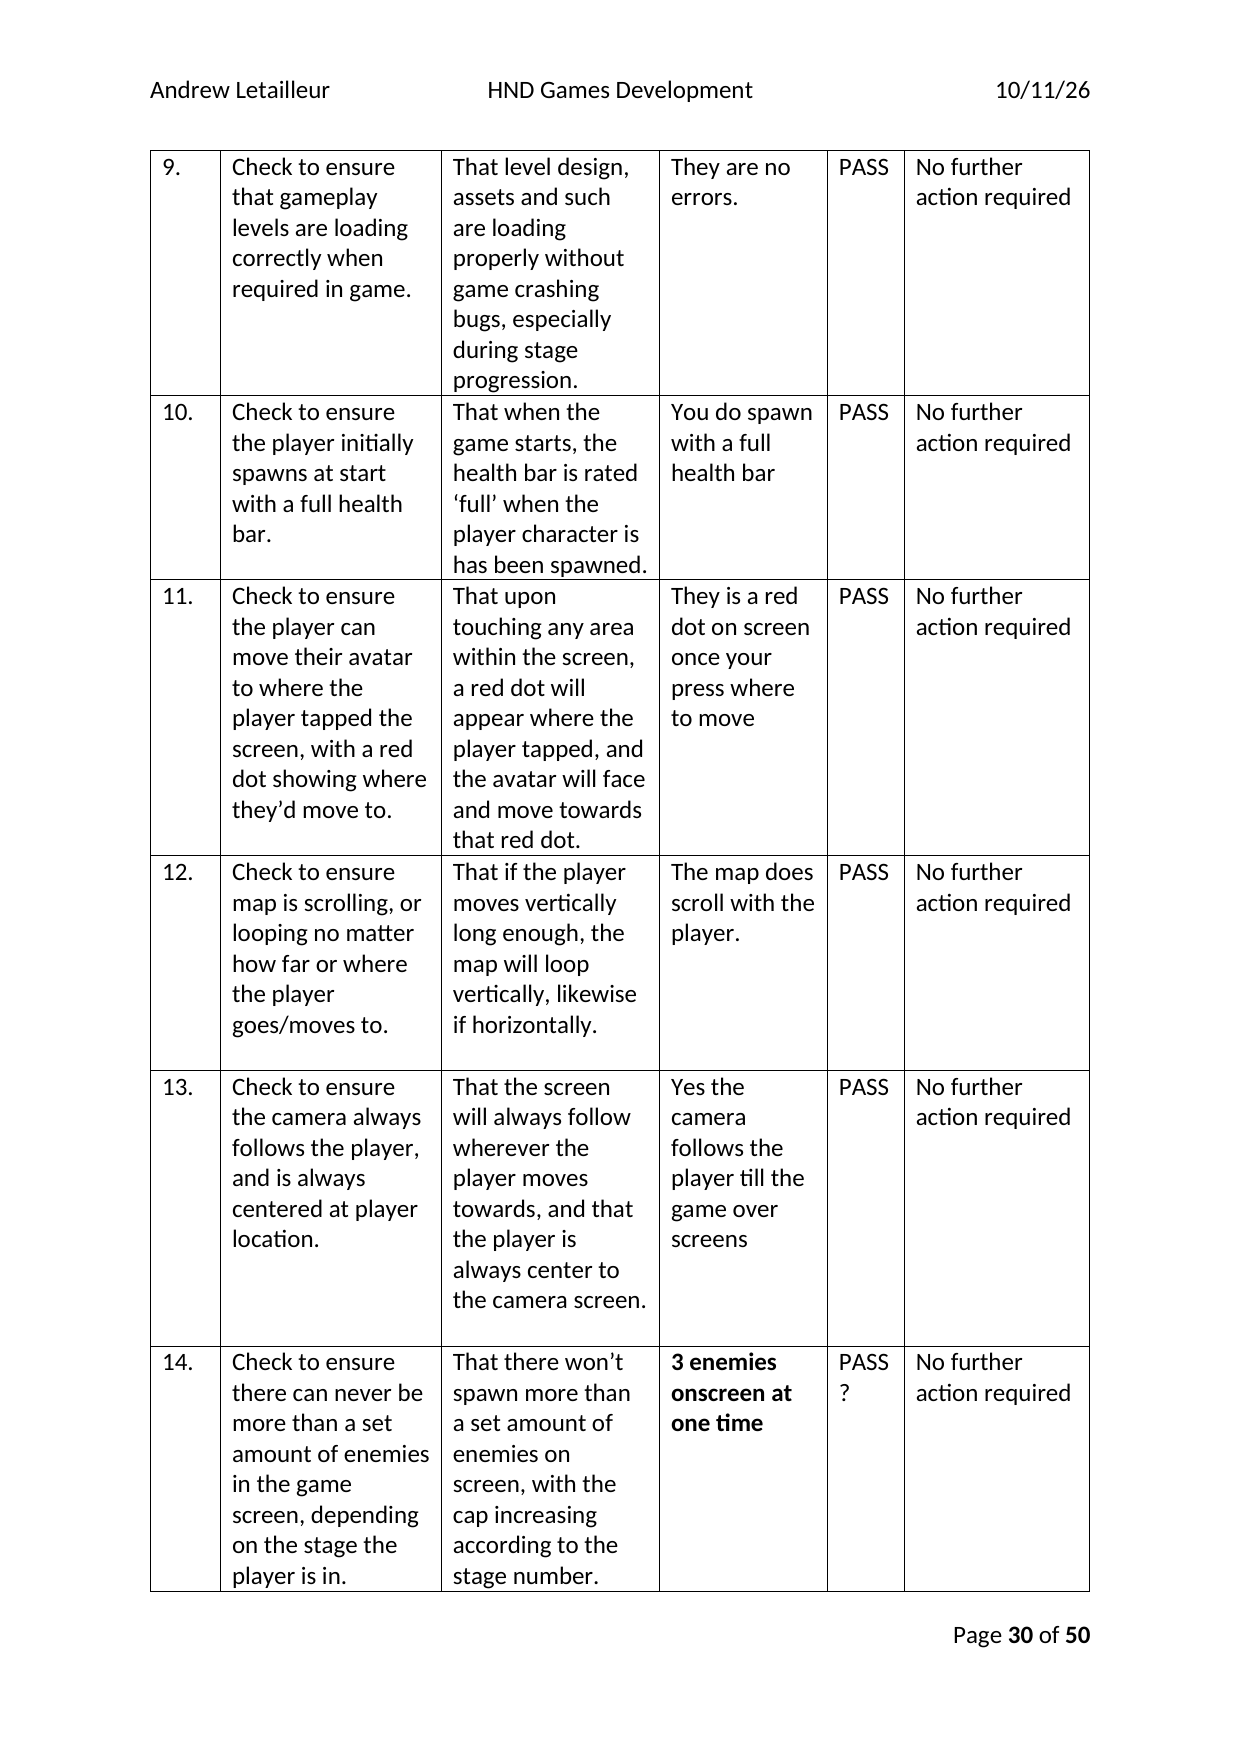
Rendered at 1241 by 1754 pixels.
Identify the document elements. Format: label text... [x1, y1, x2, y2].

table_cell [905, 1347, 1089, 1591]
table_cell No further action required [905, 396, 1089, 579]
table_cell Yes the camera follows the player till the game over screens [660, 1071, 827, 1346]
table_cell [151, 396, 220, 579]
table_cell That there won’t spawn more than a set amount of enemies on screen, with the cap increasing according to the stage number. [442, 1347, 659, 1591]
table_cell Check to ensure map is scrolling, or looping no matter how far or where the player goes/moves to. [221, 856, 441, 1070]
table_cell Check to ensure the player can move their avatar to where the player tapped the screen, with a red dot showing where they’d move to. [221, 580, 441, 855]
table_cell PASS ? [828, 1347, 904, 1591]
table_cell [151, 856, 220, 1070]
table_cell [151, 1071, 220, 1346]
table_cell PASS [828, 1071, 904, 1346]
table_cell 3 enemies onscreen at one time [660, 1347, 827, 1591]
table_cell [151, 1347, 220, 1591]
table_cell PASS [828, 151, 904, 395]
table_cell PASS [828, 580, 904, 855]
table_cell Check to ensure that gameplay levels are loading correctly when required in game. [221, 151, 441, 395]
table_cell That upon touching any area within the screen, a red dot will appear where the player tapped, and the avatar will face and move towards that red dot. [442, 580, 659, 855]
table_cell PASS [828, 396, 904, 579]
table_cell The map does scroll with the player. [660, 856, 827, 1070]
table_cell That if the player moves vertically long enough, the map will loop vertically, likewise if horizontally. [442, 856, 659, 1070]
table_cell You do spawn with a full health bar [660, 396, 827, 579]
table_cell That the screen will always follow wherever the player moves towards, and that the player is always center to the camera screen. [442, 1071, 659, 1346]
table_cell They are no errors. [660, 151, 827, 395]
table_cell That level design, assets and such are loading properly without game crashing bugs, especially during stage progression. [442, 151, 659, 395]
table_cell Check to ensure there can never be more than a set amount of enemies in the game screen, depending on the stage the player is in. [221, 1347, 441, 1591]
table_cell No further action required [905, 856, 1089, 1070]
table_cell They is a red dot on screen once your press where to move [660, 580, 827, 855]
table_cell PASS [828, 856, 904, 1070]
table_cell Check to ensure the player initially spawns at start with a full health bar. [221, 396, 441, 579]
table_cell [151, 151, 220, 395]
table_cell No further action required [905, 1071, 1089, 1346]
table_cell [151, 580, 220, 855]
table_cell Check to ensure the camera always follows the player, and is always centered at player location. [221, 1071, 441, 1346]
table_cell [905, 151, 1089, 395]
table_cell No further action required [905, 580, 1089, 855]
table_cell That when the game starts, the health bar is rated ‘full’ when the player character is has been spawned. [442, 396, 659, 579]
